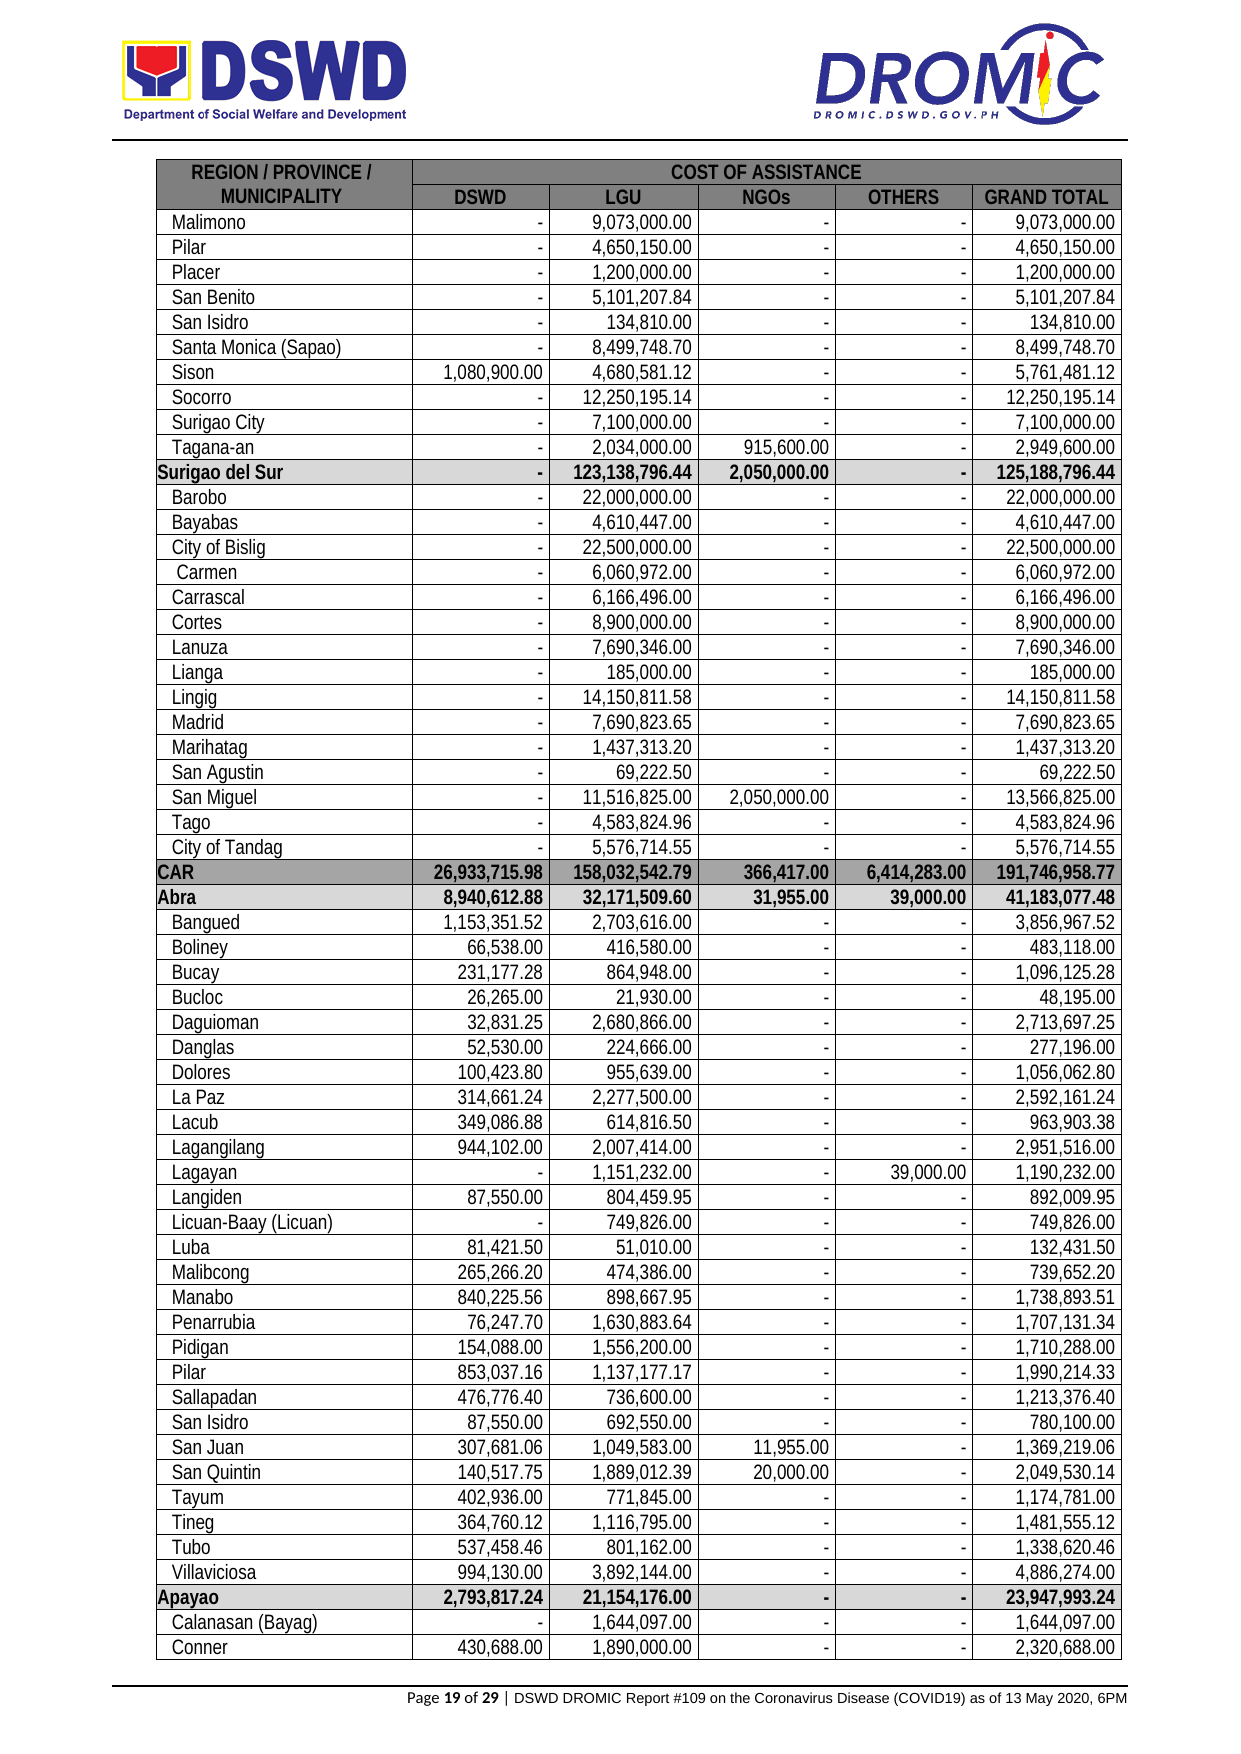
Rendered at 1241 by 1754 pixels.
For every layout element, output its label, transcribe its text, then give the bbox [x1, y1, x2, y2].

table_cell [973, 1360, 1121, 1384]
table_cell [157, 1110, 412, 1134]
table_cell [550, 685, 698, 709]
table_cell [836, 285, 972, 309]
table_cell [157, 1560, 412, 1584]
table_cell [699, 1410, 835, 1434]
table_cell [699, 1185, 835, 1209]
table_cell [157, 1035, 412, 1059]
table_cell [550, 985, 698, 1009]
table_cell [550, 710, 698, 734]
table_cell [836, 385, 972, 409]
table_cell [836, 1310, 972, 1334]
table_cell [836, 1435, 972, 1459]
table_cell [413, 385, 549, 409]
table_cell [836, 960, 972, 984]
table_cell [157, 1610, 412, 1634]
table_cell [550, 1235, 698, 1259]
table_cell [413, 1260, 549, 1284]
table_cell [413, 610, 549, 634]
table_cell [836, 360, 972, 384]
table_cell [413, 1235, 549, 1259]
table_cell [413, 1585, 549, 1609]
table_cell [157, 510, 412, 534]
table_cell GRAND TOTAL [973, 185, 1121, 209]
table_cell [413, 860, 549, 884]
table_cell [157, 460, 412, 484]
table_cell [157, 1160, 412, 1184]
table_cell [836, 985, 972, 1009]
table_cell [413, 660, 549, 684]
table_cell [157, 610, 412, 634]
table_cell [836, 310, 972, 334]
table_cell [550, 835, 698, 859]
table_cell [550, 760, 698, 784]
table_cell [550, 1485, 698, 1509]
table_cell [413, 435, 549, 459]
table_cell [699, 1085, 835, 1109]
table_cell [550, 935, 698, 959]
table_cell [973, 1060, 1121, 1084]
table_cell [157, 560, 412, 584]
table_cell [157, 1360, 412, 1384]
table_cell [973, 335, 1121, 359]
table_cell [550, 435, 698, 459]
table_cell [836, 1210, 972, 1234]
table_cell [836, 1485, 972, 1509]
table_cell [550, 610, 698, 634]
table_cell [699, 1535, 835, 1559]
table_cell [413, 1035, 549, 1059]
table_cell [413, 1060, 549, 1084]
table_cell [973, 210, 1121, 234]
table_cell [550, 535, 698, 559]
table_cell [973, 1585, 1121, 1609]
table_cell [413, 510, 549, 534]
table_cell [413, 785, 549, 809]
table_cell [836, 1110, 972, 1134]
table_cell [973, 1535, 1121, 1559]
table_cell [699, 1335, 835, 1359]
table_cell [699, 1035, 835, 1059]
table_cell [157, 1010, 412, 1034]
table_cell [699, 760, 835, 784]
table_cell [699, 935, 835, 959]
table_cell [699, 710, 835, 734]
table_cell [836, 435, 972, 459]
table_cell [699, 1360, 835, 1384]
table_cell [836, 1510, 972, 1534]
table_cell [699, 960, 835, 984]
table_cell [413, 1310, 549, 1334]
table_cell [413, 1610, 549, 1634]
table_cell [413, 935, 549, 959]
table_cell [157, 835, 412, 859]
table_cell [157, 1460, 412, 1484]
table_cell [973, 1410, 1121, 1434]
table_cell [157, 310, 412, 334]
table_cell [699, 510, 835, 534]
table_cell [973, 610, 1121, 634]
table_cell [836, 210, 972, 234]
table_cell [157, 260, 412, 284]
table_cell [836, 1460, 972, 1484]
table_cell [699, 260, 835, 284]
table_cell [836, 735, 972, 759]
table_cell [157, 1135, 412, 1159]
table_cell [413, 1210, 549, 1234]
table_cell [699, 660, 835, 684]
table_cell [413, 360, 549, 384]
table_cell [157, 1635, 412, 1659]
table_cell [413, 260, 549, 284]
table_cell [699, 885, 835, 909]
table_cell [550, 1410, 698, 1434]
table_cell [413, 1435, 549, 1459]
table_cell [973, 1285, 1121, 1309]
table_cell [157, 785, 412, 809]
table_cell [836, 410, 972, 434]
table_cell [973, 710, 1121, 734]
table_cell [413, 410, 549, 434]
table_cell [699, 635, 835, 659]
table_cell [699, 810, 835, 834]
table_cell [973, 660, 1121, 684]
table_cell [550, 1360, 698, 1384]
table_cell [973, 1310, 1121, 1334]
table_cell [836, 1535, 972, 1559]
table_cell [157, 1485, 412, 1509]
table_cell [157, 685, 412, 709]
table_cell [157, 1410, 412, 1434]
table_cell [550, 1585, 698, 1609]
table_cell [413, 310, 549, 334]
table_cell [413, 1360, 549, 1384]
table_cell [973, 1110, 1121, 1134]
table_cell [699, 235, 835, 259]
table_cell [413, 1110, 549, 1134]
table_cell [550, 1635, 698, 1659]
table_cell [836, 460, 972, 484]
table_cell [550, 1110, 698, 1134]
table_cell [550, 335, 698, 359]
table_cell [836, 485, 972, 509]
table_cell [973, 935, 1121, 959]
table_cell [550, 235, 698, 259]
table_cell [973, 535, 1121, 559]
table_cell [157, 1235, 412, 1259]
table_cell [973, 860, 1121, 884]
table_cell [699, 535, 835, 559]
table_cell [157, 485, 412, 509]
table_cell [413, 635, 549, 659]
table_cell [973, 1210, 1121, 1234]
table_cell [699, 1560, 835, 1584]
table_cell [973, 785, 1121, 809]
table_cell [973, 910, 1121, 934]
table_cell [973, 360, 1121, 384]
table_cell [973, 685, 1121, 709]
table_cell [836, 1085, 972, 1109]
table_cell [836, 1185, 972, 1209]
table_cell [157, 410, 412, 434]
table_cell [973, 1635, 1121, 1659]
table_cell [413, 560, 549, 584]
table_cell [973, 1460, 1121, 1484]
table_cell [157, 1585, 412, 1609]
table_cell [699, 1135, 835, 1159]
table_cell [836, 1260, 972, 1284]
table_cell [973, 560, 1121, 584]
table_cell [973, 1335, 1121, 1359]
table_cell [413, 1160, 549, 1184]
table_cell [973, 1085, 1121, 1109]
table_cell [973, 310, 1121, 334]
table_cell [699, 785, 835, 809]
table_header REGION / PROVINCE / MUNICIPALITY [157, 160, 412, 209]
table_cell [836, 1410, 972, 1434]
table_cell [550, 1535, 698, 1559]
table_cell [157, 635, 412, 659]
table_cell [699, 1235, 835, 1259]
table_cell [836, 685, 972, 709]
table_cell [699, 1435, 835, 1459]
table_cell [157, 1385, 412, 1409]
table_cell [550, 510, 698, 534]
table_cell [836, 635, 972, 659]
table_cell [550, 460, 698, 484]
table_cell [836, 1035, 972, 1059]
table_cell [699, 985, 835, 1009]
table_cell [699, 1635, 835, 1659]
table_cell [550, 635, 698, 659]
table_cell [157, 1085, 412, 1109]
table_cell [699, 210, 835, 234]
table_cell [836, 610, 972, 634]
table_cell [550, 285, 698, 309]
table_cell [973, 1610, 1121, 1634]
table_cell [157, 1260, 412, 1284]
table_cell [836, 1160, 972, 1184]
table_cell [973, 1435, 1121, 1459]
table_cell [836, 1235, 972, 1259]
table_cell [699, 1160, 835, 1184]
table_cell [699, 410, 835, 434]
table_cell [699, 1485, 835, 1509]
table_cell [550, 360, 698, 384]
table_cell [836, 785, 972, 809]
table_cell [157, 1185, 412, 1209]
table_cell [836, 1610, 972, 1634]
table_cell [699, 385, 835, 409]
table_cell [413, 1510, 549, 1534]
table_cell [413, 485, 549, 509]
table_cell LGU [550, 185, 698, 209]
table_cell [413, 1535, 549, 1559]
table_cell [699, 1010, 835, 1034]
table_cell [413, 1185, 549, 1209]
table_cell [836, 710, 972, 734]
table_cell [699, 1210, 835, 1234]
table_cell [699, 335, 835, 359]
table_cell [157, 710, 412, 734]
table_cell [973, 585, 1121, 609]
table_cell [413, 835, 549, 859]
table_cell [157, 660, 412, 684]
table_header COST OF ASSISTANCE [413, 160, 1121, 184]
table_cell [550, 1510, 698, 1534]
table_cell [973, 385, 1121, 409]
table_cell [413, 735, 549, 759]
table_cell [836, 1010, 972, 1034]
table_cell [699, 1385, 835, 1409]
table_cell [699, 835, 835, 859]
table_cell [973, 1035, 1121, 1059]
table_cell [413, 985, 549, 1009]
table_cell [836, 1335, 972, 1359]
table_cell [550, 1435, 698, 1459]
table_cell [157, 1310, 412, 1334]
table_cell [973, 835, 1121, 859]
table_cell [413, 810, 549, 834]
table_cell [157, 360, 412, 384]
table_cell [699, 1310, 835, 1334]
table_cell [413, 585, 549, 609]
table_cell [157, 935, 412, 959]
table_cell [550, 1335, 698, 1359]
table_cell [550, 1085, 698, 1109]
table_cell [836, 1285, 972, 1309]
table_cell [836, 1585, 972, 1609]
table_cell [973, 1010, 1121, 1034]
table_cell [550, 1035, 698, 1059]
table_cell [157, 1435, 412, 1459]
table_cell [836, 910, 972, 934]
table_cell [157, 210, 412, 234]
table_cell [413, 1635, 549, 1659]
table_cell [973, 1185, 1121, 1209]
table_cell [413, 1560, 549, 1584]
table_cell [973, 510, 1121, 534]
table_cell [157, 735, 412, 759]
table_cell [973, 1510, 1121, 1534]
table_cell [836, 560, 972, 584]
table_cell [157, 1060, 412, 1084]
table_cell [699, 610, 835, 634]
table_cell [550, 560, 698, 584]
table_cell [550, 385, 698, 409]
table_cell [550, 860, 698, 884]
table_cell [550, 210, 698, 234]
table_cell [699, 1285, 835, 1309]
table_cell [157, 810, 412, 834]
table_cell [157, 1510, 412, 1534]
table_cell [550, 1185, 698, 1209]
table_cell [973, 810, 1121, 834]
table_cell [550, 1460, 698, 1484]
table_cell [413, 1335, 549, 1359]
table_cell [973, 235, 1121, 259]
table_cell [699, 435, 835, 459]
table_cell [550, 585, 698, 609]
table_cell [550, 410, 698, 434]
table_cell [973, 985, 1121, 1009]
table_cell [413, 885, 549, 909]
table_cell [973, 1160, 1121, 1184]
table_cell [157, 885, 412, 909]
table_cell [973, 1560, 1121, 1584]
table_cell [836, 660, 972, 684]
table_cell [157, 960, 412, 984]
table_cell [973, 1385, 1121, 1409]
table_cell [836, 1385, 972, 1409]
picture [112, 37, 417, 125]
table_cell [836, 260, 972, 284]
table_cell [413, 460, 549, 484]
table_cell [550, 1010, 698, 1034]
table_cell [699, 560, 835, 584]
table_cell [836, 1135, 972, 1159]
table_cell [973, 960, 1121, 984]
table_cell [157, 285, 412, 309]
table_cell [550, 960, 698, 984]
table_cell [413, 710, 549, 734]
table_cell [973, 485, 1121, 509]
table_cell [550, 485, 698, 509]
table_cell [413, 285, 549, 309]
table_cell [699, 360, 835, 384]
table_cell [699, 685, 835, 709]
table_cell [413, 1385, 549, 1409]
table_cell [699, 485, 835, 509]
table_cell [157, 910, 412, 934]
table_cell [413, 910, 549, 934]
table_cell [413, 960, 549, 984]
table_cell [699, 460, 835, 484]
table_cell DSWD [413, 185, 549, 209]
picture [781, 23, 1133, 125]
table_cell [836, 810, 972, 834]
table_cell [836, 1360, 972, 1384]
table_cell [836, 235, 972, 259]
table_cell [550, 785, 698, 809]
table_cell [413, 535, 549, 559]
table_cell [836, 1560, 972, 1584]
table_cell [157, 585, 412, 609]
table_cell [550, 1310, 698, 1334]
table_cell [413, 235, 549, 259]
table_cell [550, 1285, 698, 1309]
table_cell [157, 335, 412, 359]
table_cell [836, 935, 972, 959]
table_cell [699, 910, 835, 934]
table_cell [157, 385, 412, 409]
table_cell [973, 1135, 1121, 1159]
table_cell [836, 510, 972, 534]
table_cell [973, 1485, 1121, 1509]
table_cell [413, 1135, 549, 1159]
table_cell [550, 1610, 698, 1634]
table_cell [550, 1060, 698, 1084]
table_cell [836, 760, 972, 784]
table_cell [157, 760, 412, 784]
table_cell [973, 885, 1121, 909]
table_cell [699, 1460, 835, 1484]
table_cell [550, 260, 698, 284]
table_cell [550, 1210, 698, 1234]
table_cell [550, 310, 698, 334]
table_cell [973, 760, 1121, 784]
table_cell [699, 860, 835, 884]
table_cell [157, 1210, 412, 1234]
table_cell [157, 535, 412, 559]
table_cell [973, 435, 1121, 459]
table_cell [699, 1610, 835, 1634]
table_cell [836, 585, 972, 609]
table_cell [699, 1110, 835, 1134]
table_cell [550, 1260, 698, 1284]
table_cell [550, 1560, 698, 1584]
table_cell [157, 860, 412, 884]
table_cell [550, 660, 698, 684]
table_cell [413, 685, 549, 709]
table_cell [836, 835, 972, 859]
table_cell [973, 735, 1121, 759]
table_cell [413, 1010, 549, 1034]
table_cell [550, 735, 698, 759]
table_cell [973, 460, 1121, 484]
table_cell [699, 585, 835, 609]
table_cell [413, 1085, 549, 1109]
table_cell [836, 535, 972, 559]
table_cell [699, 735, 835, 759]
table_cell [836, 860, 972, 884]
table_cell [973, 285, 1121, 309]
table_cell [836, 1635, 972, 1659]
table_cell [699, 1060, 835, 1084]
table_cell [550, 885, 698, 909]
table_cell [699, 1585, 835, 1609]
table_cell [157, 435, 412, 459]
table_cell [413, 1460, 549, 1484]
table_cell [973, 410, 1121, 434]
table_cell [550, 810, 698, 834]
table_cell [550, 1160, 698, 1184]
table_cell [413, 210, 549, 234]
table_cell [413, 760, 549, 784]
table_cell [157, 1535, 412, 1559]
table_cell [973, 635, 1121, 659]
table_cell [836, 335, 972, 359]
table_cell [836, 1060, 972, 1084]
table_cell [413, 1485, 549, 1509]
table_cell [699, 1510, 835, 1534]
table_cell OTHERS [836, 185, 972, 209]
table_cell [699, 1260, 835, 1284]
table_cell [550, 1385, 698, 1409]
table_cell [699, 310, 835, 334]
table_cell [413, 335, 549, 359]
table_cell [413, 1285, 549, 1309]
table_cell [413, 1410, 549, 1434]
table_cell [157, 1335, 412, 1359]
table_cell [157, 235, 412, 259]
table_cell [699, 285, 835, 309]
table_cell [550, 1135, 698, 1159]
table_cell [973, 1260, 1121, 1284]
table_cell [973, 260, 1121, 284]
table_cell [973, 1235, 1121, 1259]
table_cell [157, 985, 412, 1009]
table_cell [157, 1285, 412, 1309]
table_cell NGOs [699, 185, 835, 209]
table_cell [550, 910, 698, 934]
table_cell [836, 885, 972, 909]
